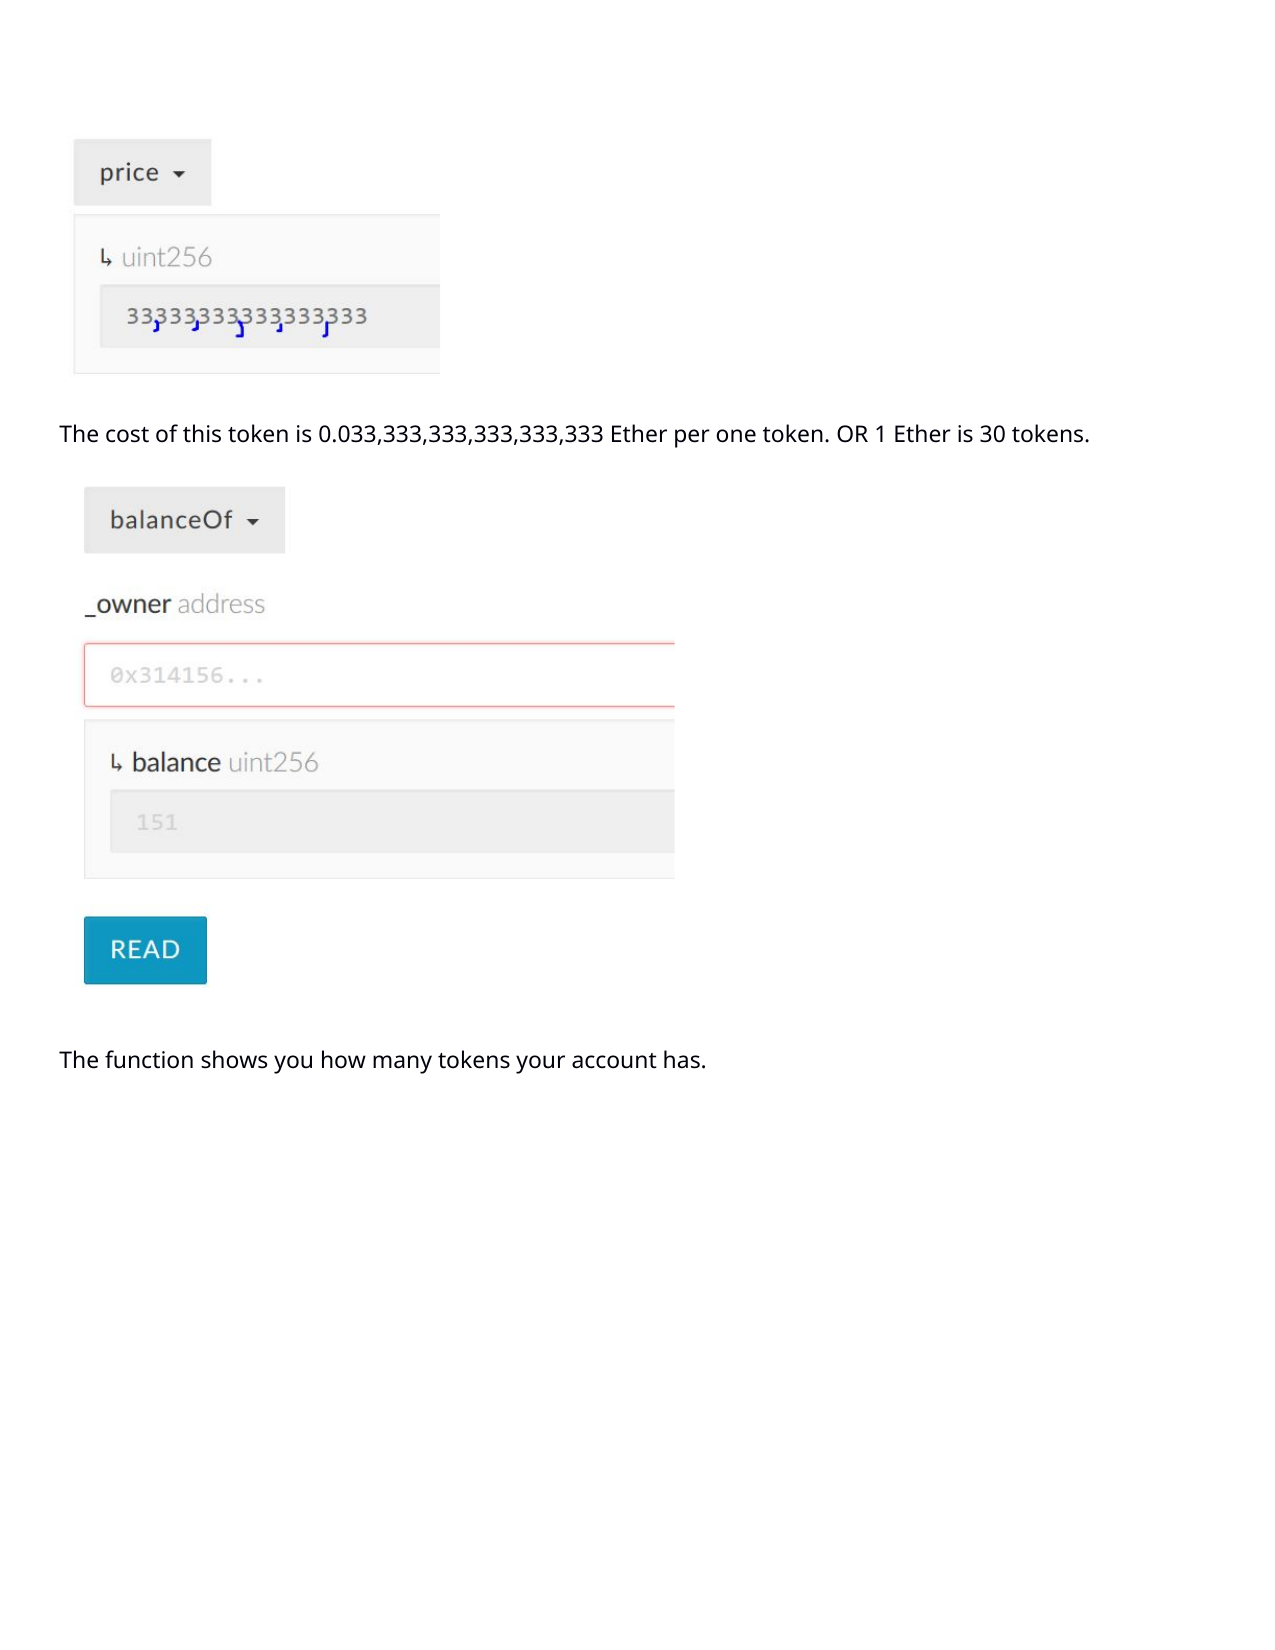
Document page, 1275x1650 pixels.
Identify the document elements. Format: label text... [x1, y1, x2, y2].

picture [59, 470, 675, 1024]
picture [59, 118, 441, 398]
text The function shows you how many tokens your account has. [59, 1044, 1216, 1075]
text The cost of this token is 0.033,333,333,333,333,333 Ether per one token. OR 1 Ether is 30 tokens. [59, 418, 1216, 449]
